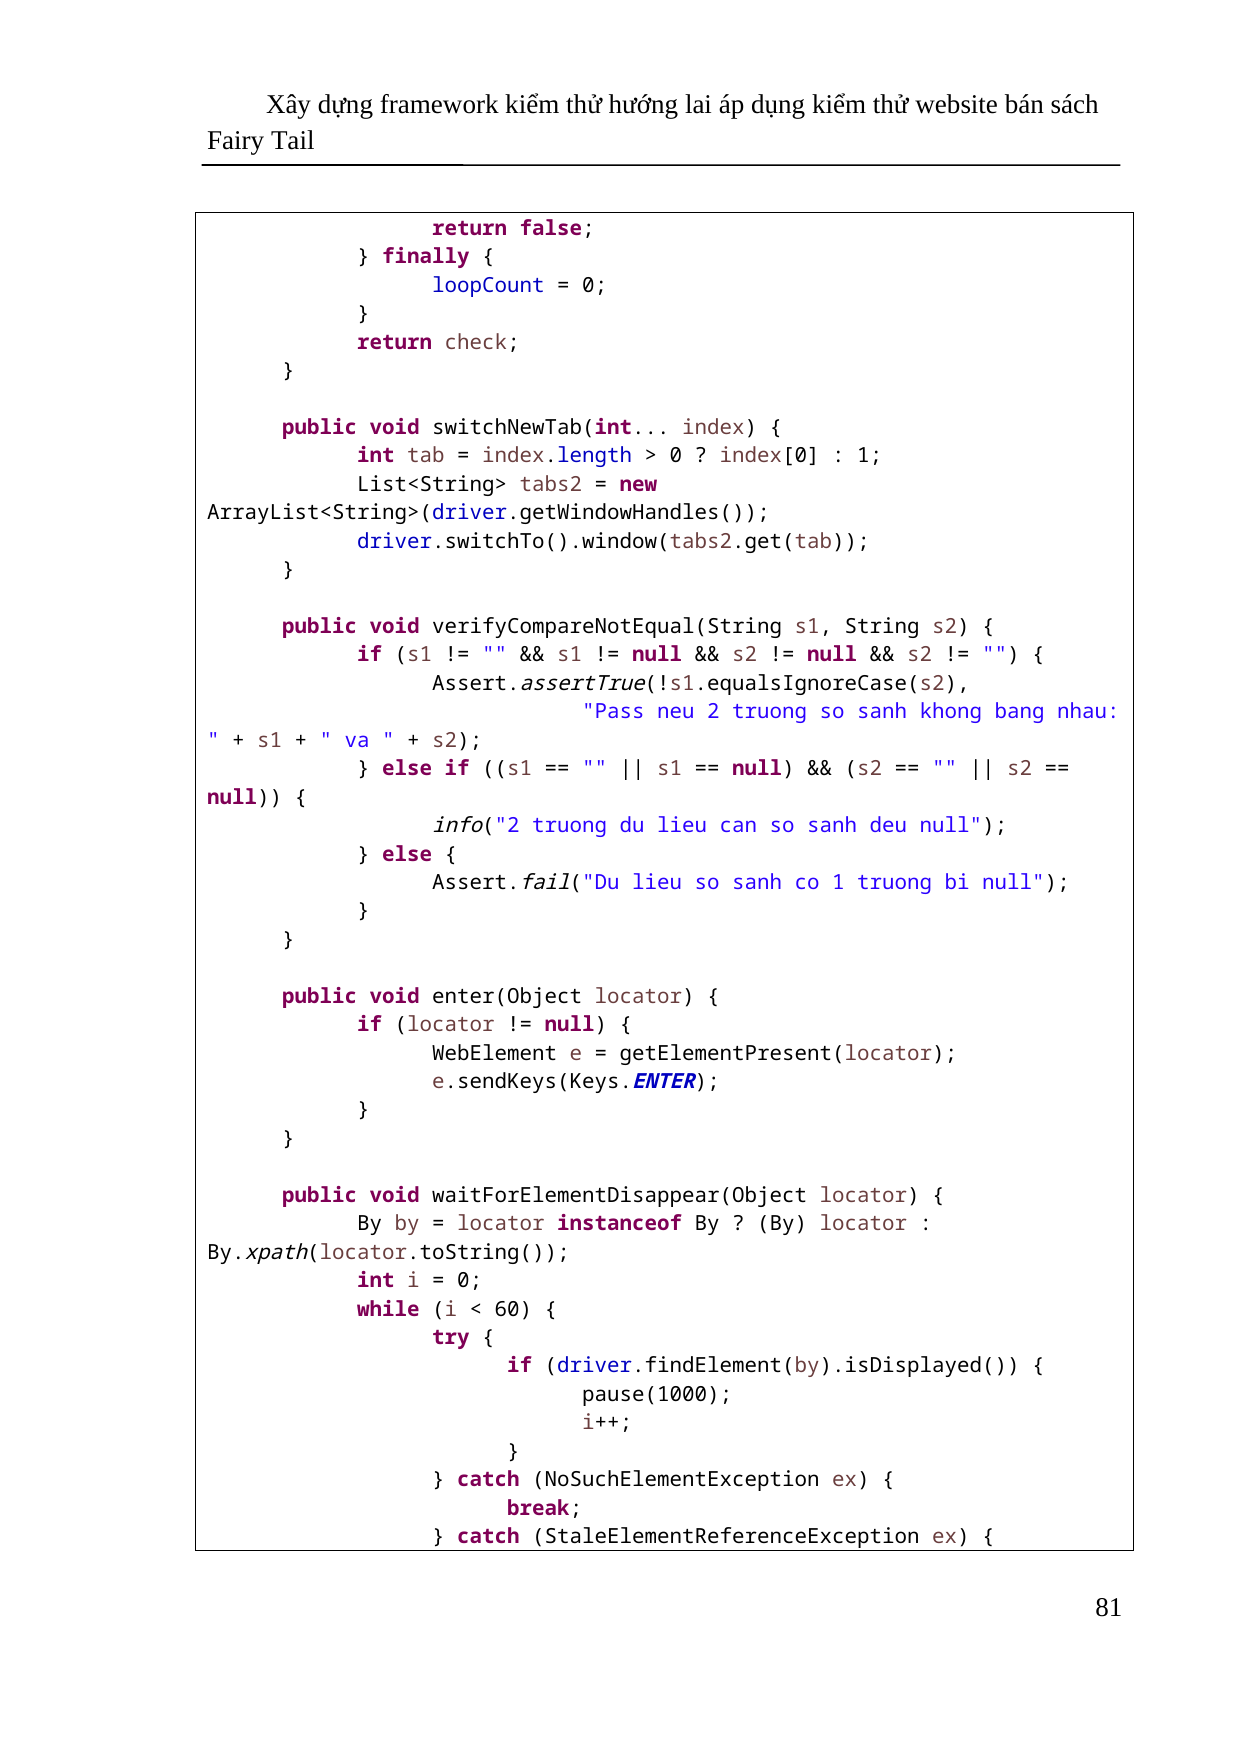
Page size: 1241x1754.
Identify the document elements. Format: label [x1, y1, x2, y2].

table_header [196, 213, 1133, 1549]
